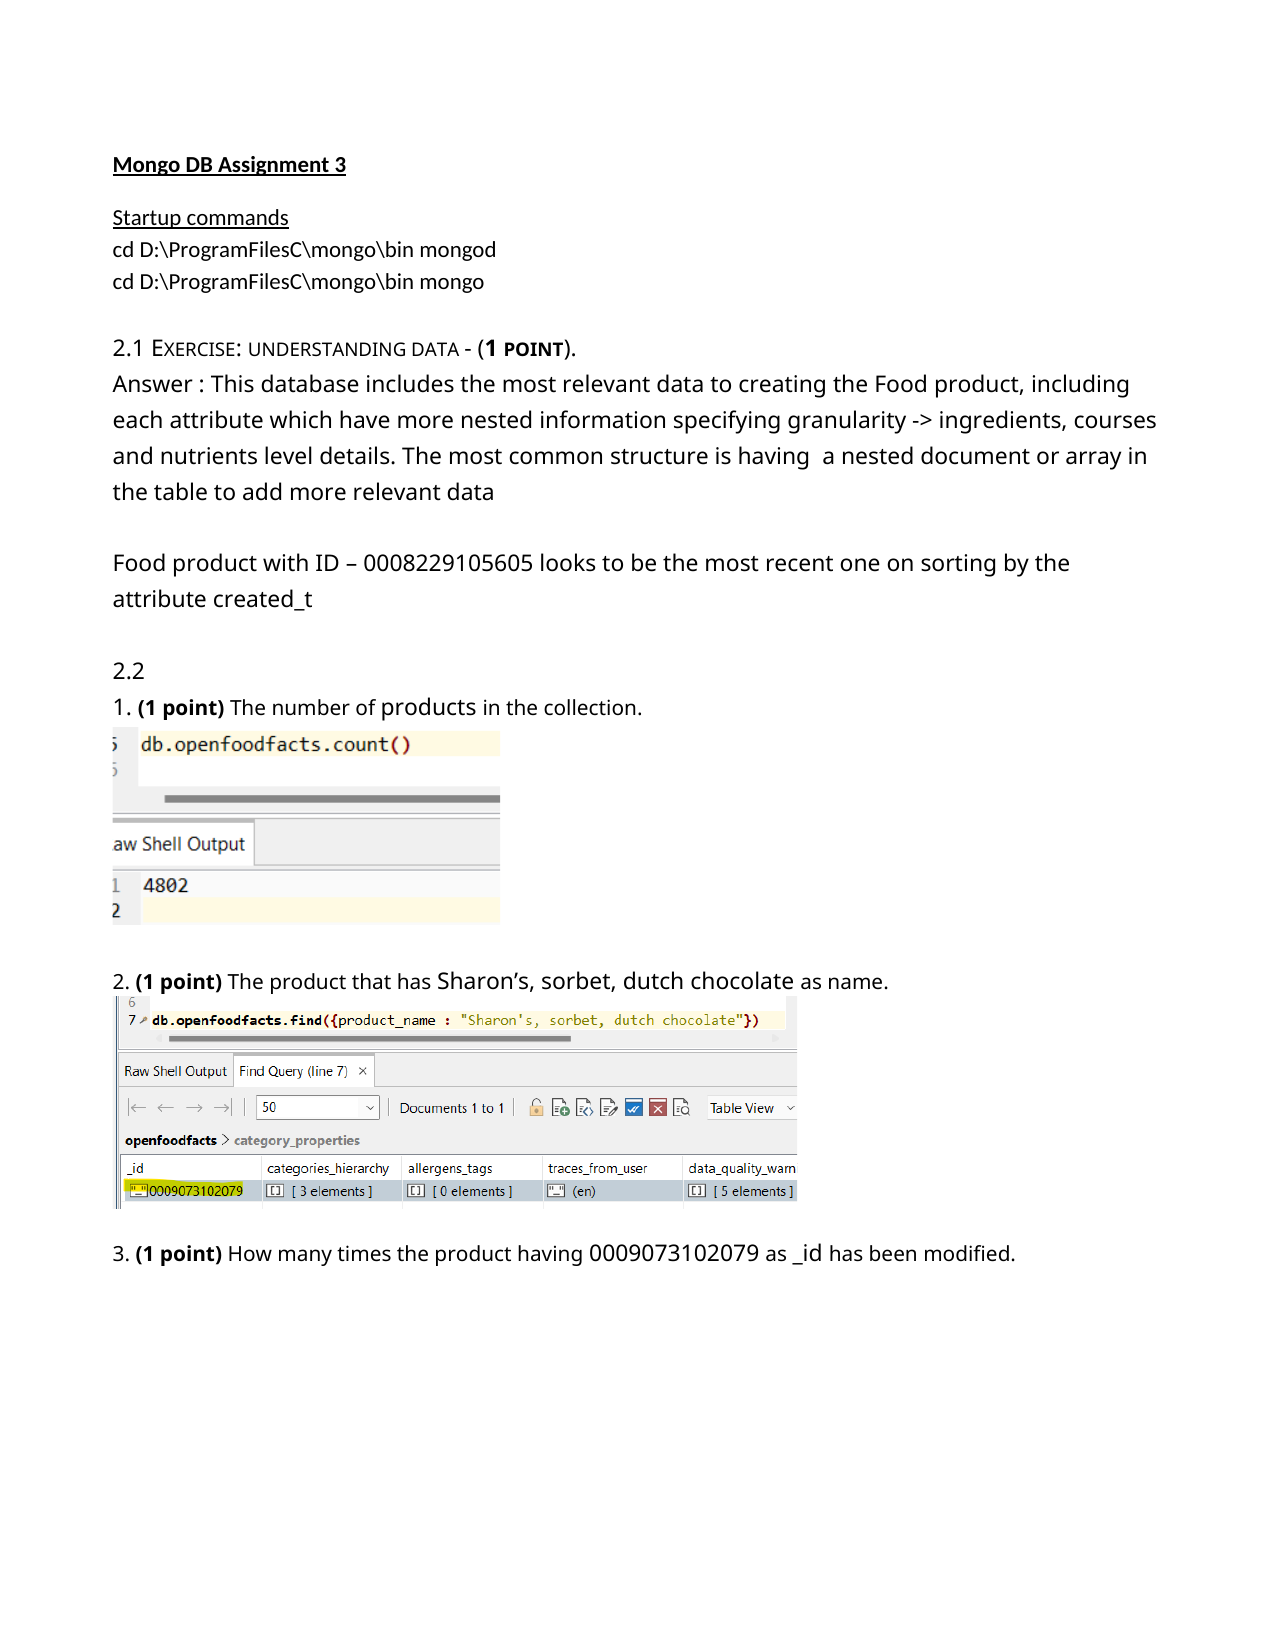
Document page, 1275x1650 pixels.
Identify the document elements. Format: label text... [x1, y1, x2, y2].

text Startup commands [112, 203, 1162, 231]
text 2. (1 point) The product that has Sharon’s, sorbet, dutch chocolate as name. [112, 965, 1162, 996]
text 2.2 [112, 655, 1162, 686]
text Answer : This database includes the most relevant data to creating the Food product, including each attribute which have more nested information specifying granularity -> ingredients, courses and nutrients level details. The most common structure is having a nested document or array in the table to add more relevant data [112, 368, 1162, 507]
text cd D:\ProgramFilesC\mongo\bin mongo [112, 267, 1162, 295]
text 3. (1 point) How many times the product having 0009073102079 as _id has been modified. [112, 1237, 1162, 1268]
text cd D:\ProgramFilesC\mongo\bin mongod [112, 235, 1162, 263]
text 2.1 EXERCISE: UNDERSTANDING DATA - (1 POINT). [112, 332, 1162, 363]
picture [112, 727, 501, 925]
text 1. (1 point) The number of products in the collection. [112, 691, 1162, 722]
text Food product with ID – 0008229105605 looks to be the most recent one on sorting by the attribute created_t [112, 547, 1162, 614]
picture [112, 996, 798, 1209]
text Mongo DB Assignment 3 [112, 150, 1162, 178]
